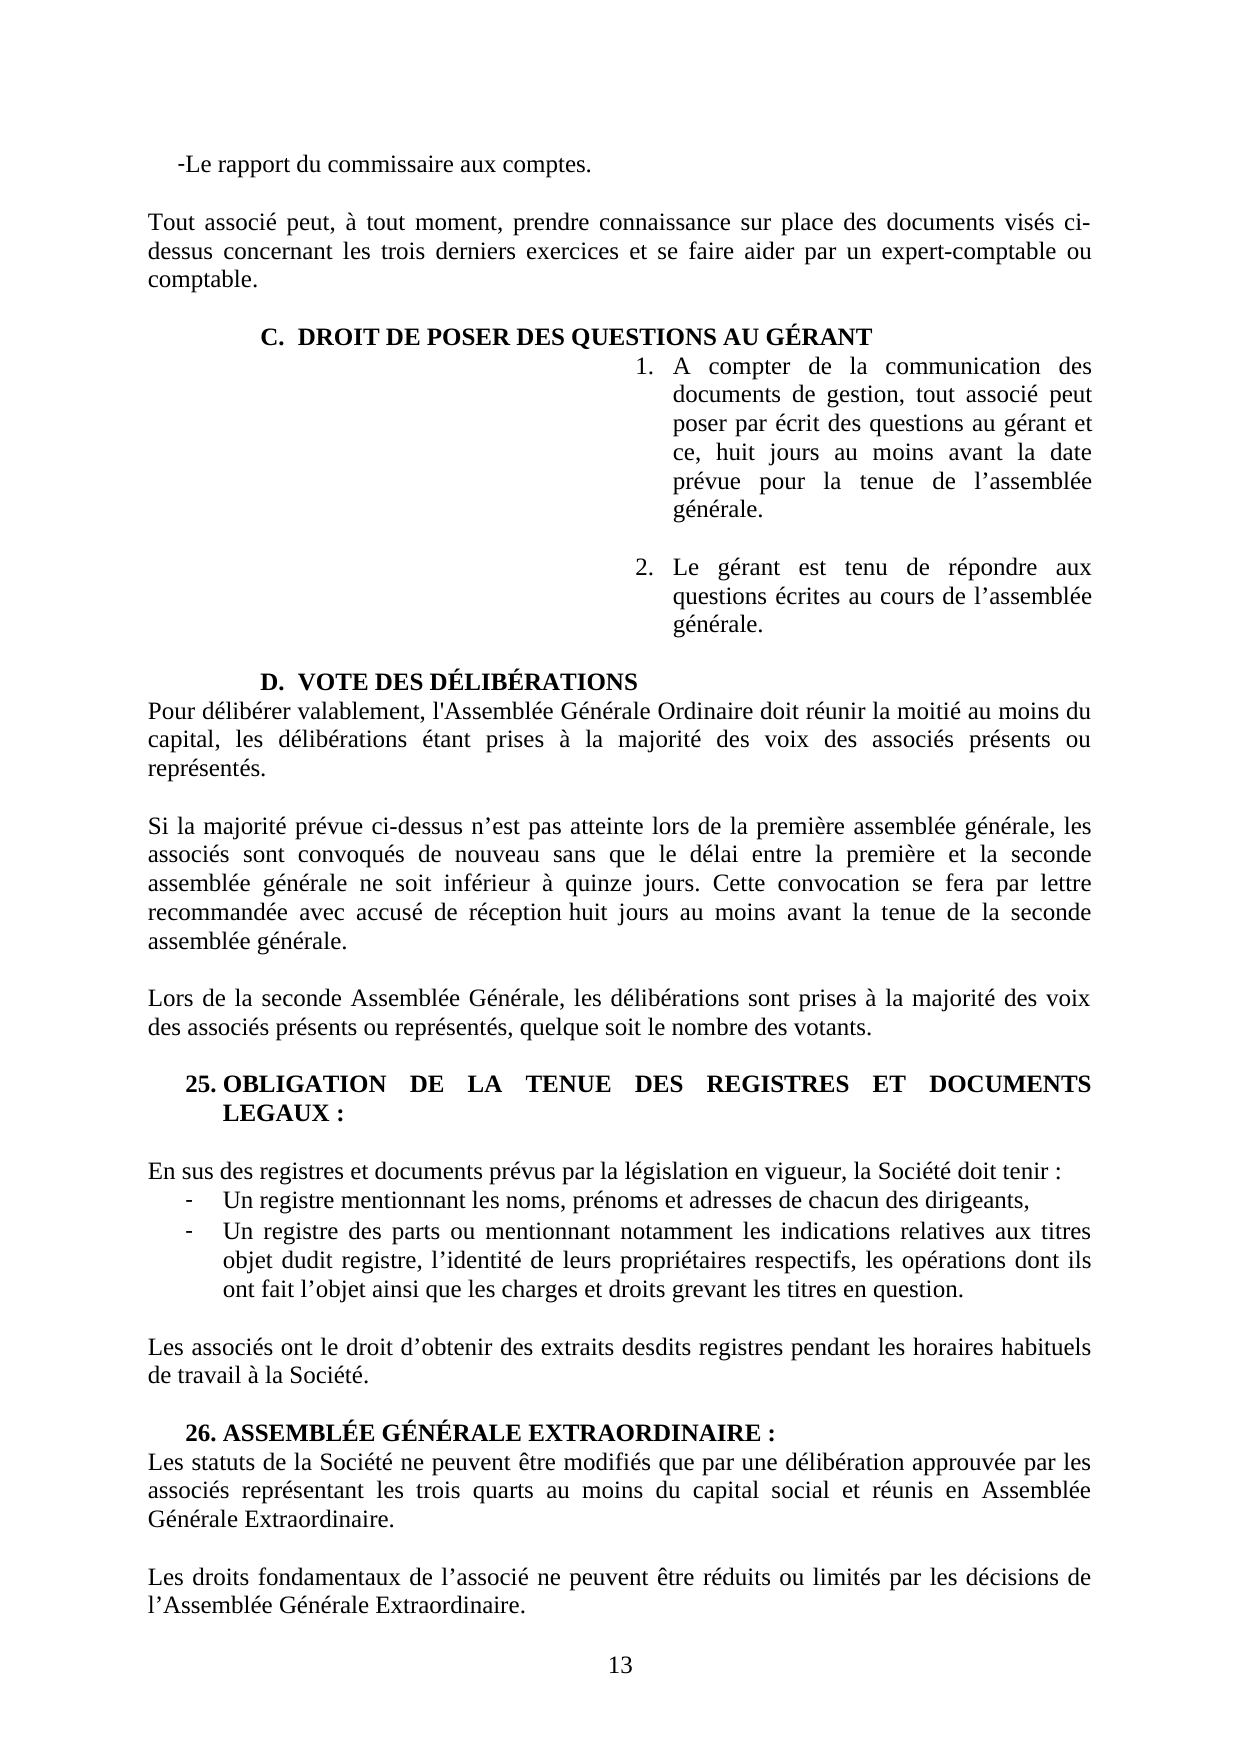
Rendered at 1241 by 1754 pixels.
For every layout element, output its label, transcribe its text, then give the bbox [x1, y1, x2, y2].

text Pour délibérer valablement, l'Assemblée Générale Ordinaire doit réunir la moitié au moins du capital, les délibérations étant prises à la majorité des voix des associés présents ou représentés. [148, 696, 1092, 782]
list Le rapport du commissaire aux comptes. [177, 148, 1055, 178]
text Les droits fondamentaux de l’associé ne peuvent être réduits ou limités par les décisions de l’Assemblée Générale Extraordinaire. [148, 1562, 1092, 1619]
subtitle Vote des délibérations [260, 667, 1092, 696]
subtitle OBLIGATION DE LA TENUE DES REGISTRES ET DOCUMENTS LEGAUX : [185, 1069, 1092, 1127]
subtitle Droit de poser des questions au gérant [260, 322, 1092, 351]
subtitle Le gérant est tenu de répondre aux questions écrites au cours de l’assemblée générale. [635, 552, 1092, 638]
list Un registre mentionnant les noms, prénoms et adresses de chacun des dirigeants, [185, 1184, 1092, 1215]
text Les statuts de la Société ne peuvent être modifiés que par une délibération approuvée par les associés représentant les trois quarts au moins du capital social et réunis en Assemblée Générale Extraordinaire. [148, 1447, 1092, 1533]
text Tout associé peut, à tout moment, prendre connaissance sur place des documents visés ci-dessus concernant les trois derniers exercices et se faire aider par un expert-comptable ou comptable. [148, 207, 1092, 293]
list Un registre des parts ou mentionnant notamment les indications relatives aux titres objet dudit registre, l’identité de leurs propriétaires respectifs, les opérations dont ils ont fait l’objet ainsi que les charges et droits grevant les titres en question. [185, 1215, 1092, 1303]
text En sus des registres et documents prévus par la législation en vigueur, la Société doit tenir : [148, 1156, 1092, 1184]
text Si la majorité prévue ci-dessus n’est pas atteinte lors de la première assemblée générale, les associés sont convoqués de nouveau sans que le délai entre la première et la seconde assemblée générale ne soit inférieur à quinze jours. Cette convocation se fera par lettre recommandée avec accusé de réception huit jours au moins avant la tenue de la seconde assemblée générale. [148, 811, 1092, 954]
subtitle Assemblée Générale extraOrdinaire : [185, 1418, 1092, 1447]
subtitle A compter de la communication des documents de gestion, tout associé peut poser par écrit des questions au gérant et ce, huit jours au moins avant la date prévue pour la tenue de l’assemblée générale. [635, 351, 1092, 523]
text Les associés ont le droit d’obtenir des extraits desdits registres pendant les horaires habituels de travail à la Société. [148, 1332, 1092, 1389]
text Lors de la seconde Assemblée Générale, les délibérations sont prises à la majorité des voix des associés présents ou représentés, quelque soit le nombre des votants. [148, 983, 1092, 1041]
